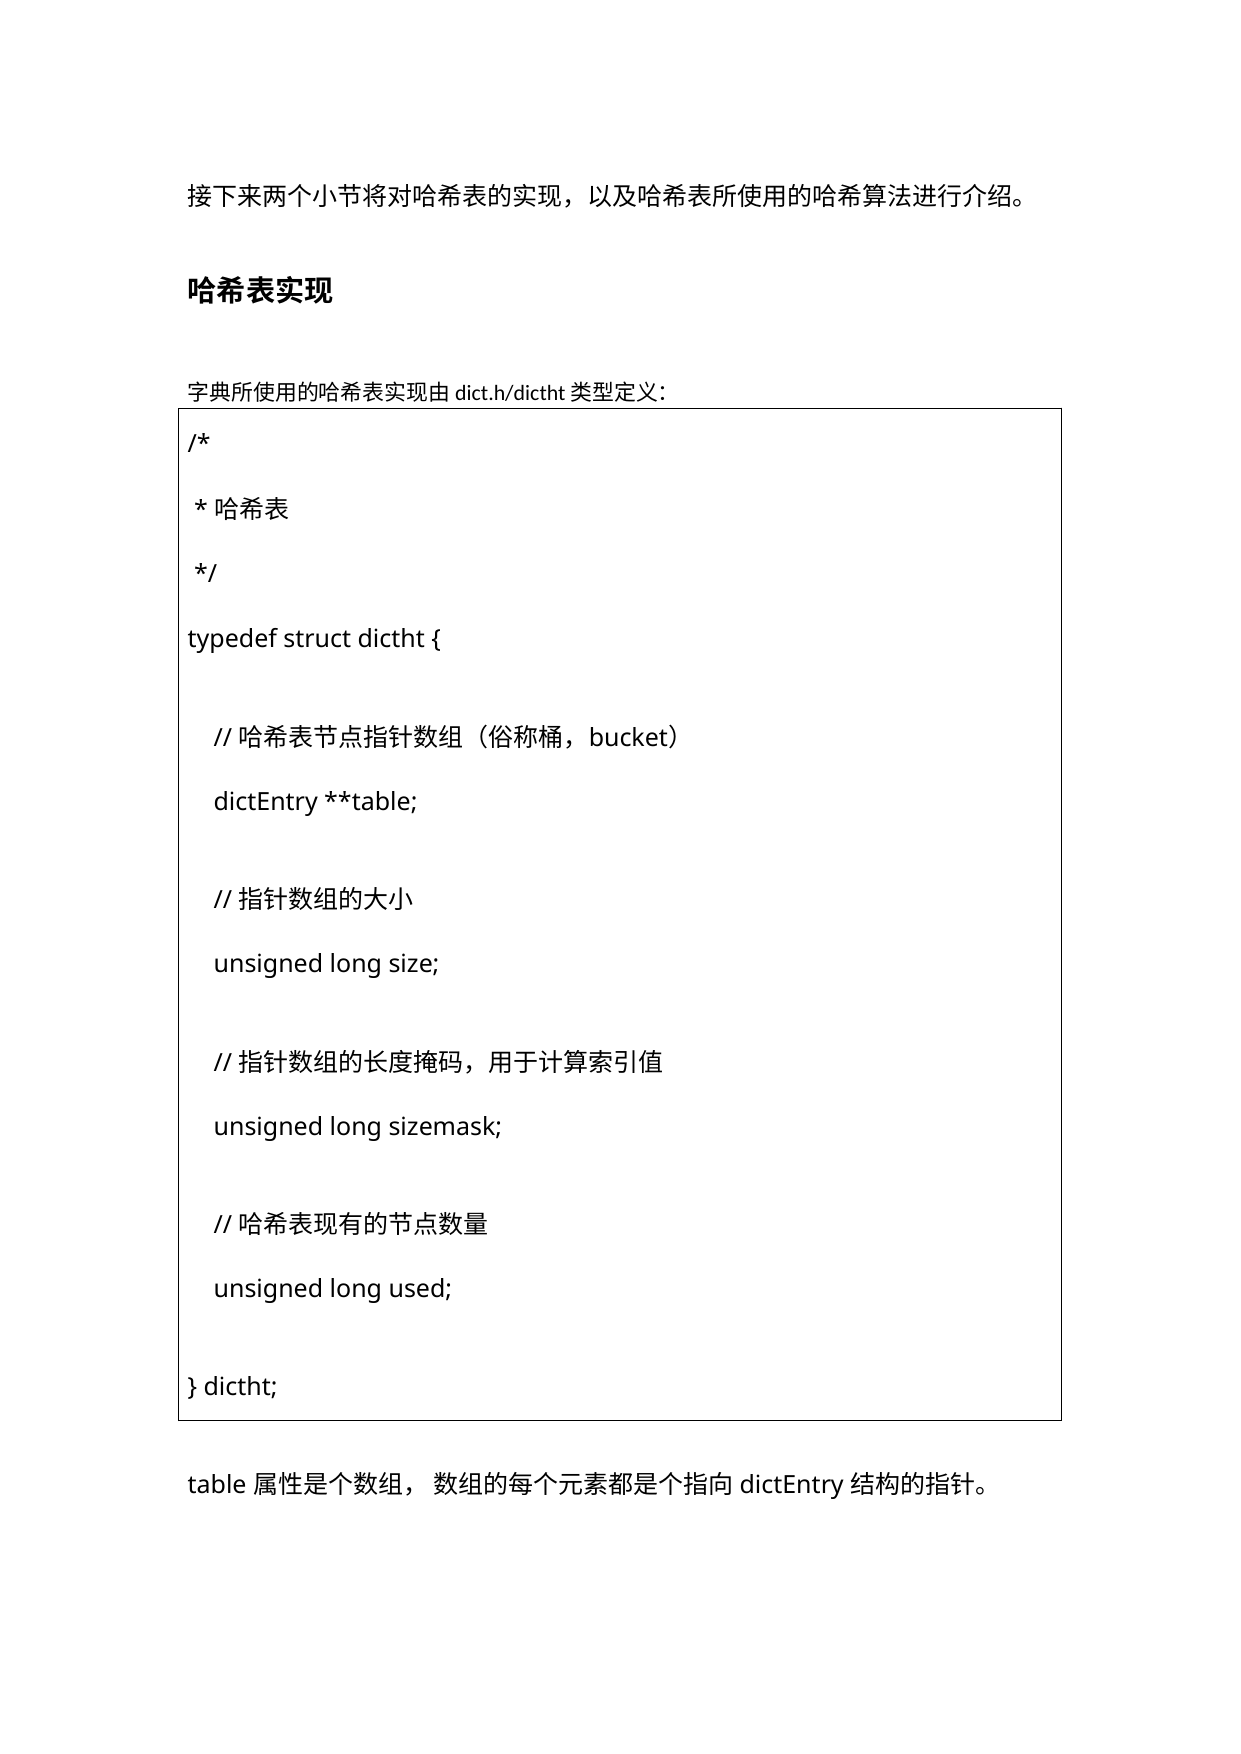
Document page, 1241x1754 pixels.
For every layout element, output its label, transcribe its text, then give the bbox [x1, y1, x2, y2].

text 接下来两个小节将对哈希表的实现，以及哈希表所使用的哈希算法进行介绍。 [187, 162, 1053, 227]
text // 指针数组的长度掩码，用于计算索引值 [187, 1028, 1053, 1093]
text } dictht; [179, 1350, 1061, 1420]
text 字典所使用的哈希表实现由 dict.h/dictht 类型定义： [187, 375, 1053, 407]
text unsigned long used; [187, 1256, 1053, 1321]
text // 指针数组的大小 [187, 866, 1053, 931]
text // 哈希表节点指针数组（俗称桶，bucket） [187, 703, 1053, 768]
text /* [179, 409, 1061, 476]
text * 哈希表 [187, 476, 1053, 541]
text table 属性是个数组， 数组的每个元素都是个指向 dictEntry 结构的指针。 [187, 1450, 1053, 1515]
text typedef struct dictht { [187, 606, 1053, 671]
text unsigned long size; [187, 931, 1053, 996]
text */ [187, 541, 1053, 606]
text dictEntry **table; [187, 768, 1053, 833]
text unsigned long sizemask; [187, 1093, 1053, 1158]
text // 哈希表现有的节点数量 [187, 1191, 1053, 1256]
subtitle 哈希表实现 [187, 256, 1053, 321]
